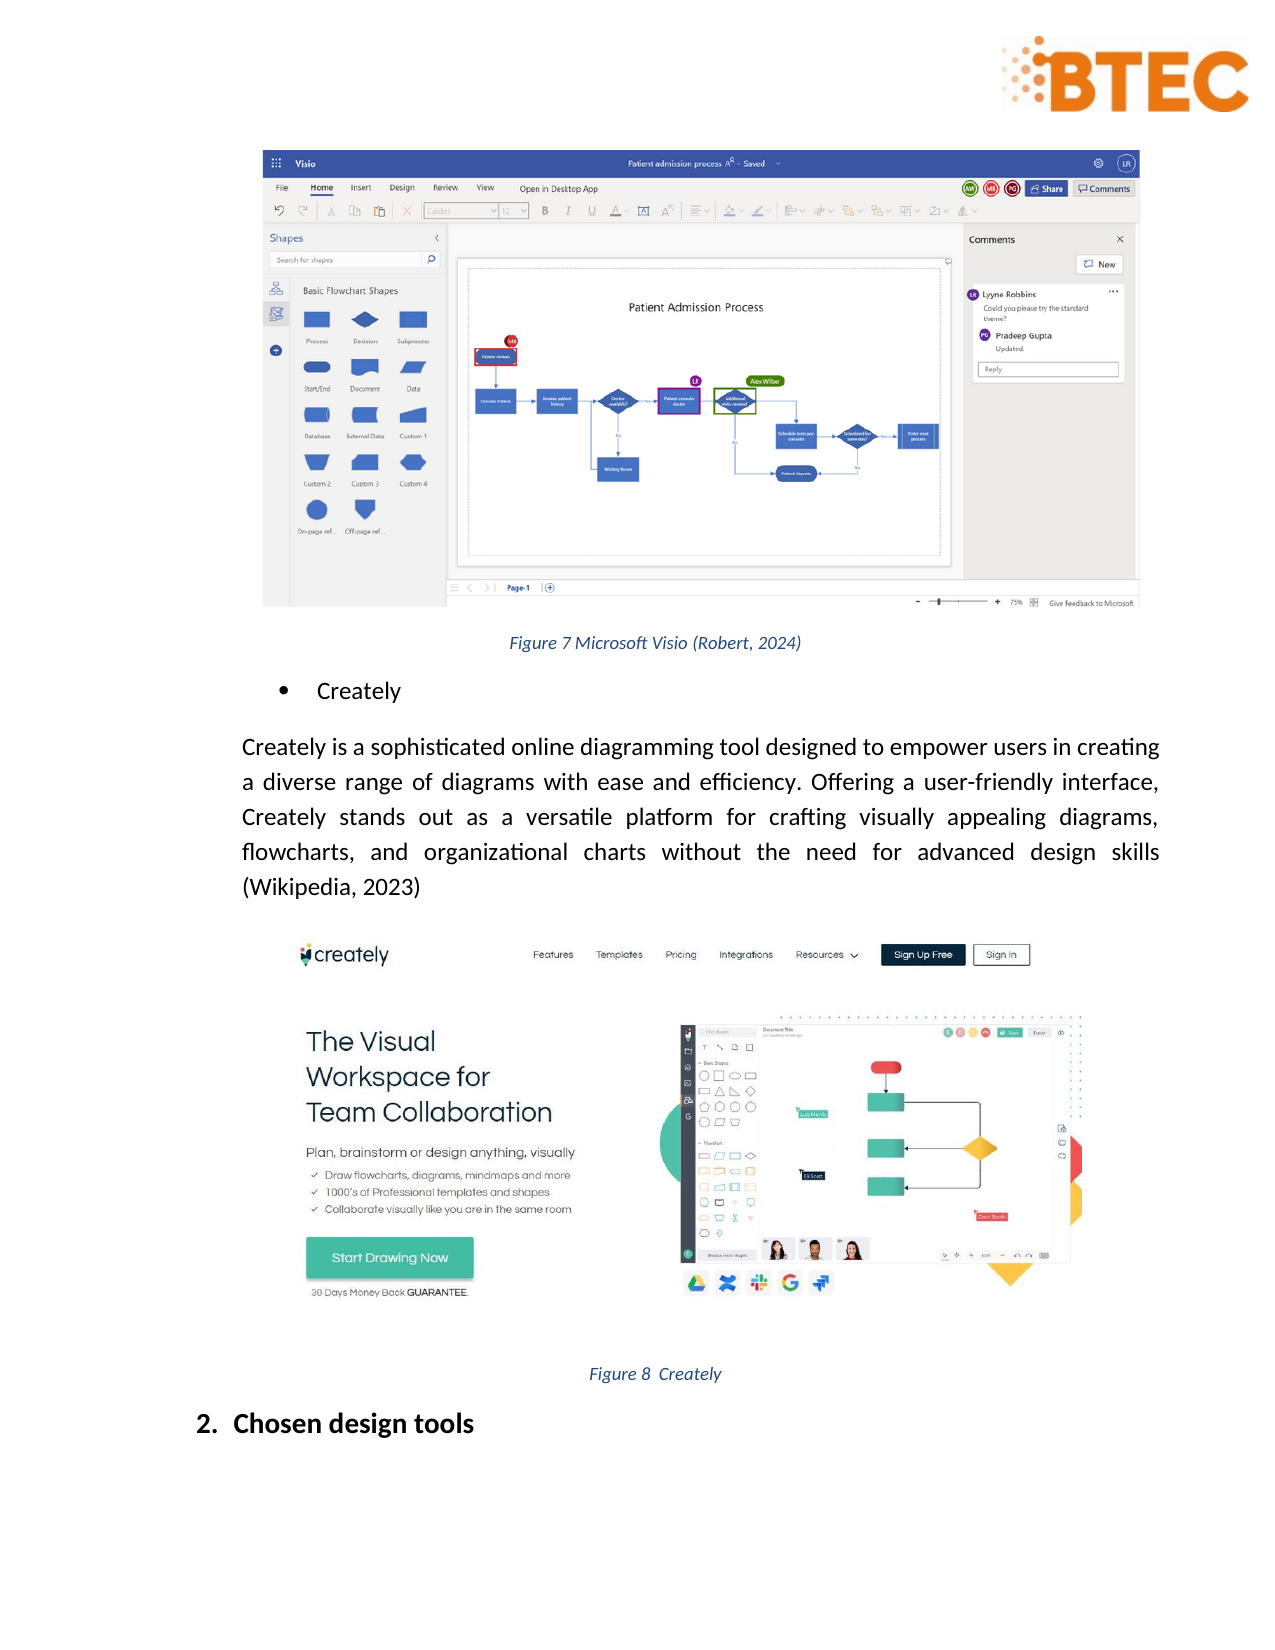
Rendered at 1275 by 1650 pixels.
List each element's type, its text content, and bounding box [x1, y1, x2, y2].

picture [241, 927, 1082, 1337]
list Creately [279, 675, 1161, 706]
picture [262, 150, 1140, 607]
text Figure 8 Creately [122, 1362, 1191, 1384]
text Creately is a sophisticated online diagramming tool designed to empower users in creating a diverse range of diagrams with ease and efficiency. Offering a user-friendly interface, Creately stands out as a versatile platform for crafting visually appealing diagrams, flowcharts, and organizational charts without the need for advanced design skills [242, 731, 1161, 902]
text Figure 7 Microsoft Visio [122, 632, 1191, 654]
picture [1001, 36, 1249, 112]
list Chosen design tools [196, 1405, 1191, 1441]
